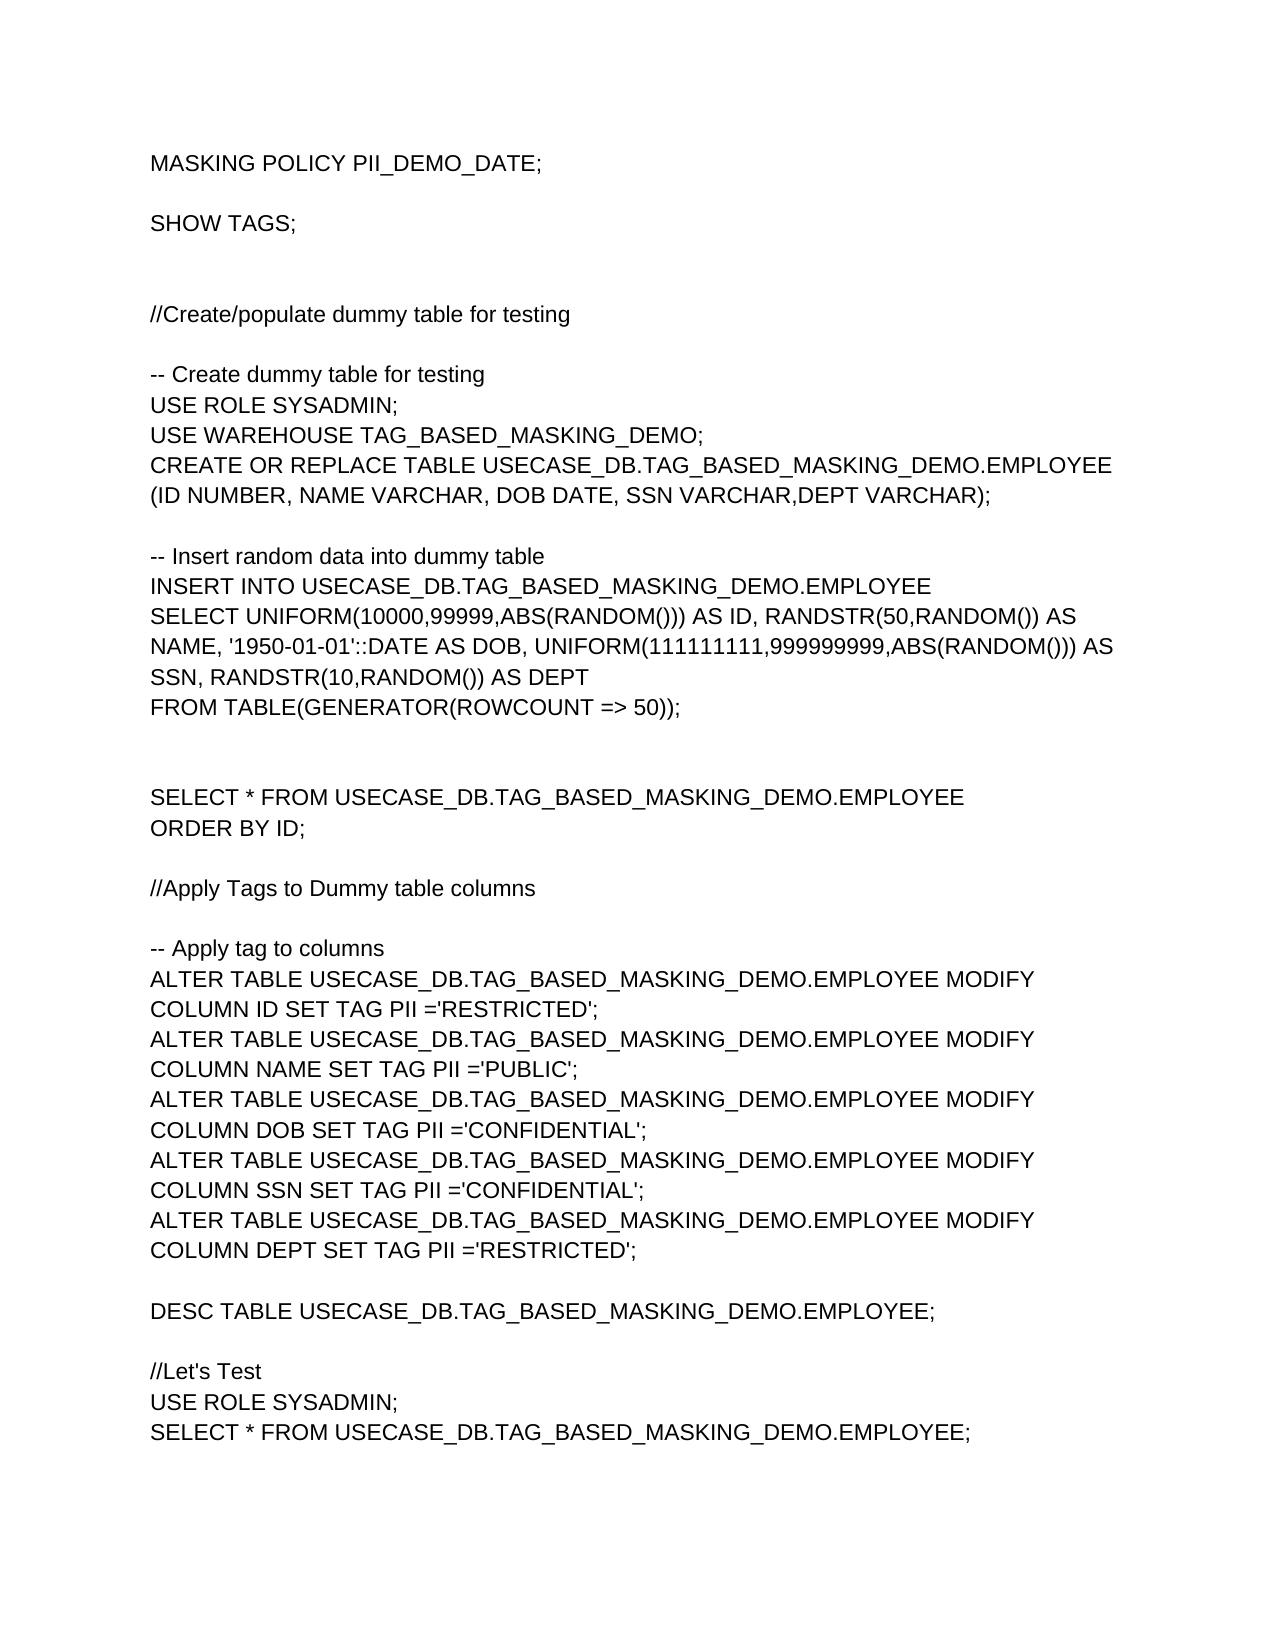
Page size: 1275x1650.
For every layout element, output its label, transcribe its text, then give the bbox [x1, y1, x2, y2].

text MASKING POLICY PII_DEMO_DATE; [150, 150, 1125, 176]
text -- Create dummy table for testing [150, 361, 1125, 388]
text //Apply Tags to Dummy table columns [150, 875, 1125, 901]
text ALTER TABLE USECASE_DB.TAG_BASED_MASKING_DEMO.EMPLOYEE MODIFY COLUMN ID SET TAG PII ='RESTRICTED'; [150, 966, 1125, 1022]
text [150, 1419, 1125, 1445]
text CREATE OR REPLACE TABLE USECASE_DB.TAG_BASED_MASKING_DEMO.EMPLOYEE (ID NUMBER, NAME VARCHAR, DOB DATE, SSN VARCHAR,DEPT VARCHAR); [150, 452, 1125, 509]
text FROM TABLE(GENERATOR(ROWCOUNT => 50)); [150, 694, 1125, 720]
text -- Apply tag to columns [150, 935, 1125, 962]
text INSERT INTO USECASE_DB.TAG_BASED_MASKING_DEMO.EMPLOYEE [150, 573, 1125, 599]
text DESC TABLE USECASE_DB.TAG_BASED_MASKING_DEMO.EMPLOYEE; [150, 1298, 1125, 1324]
text ALTER TABLE USECASE_DB.TAG_BASED_MASKING_DEMO.EMPLOYEE MODIFY COLUMN NAME SET TAG PII ='PUBLIC'; [150, 1026, 1125, 1083]
text SHOW TAGS; [150, 210, 1125, 237]
text ORDER BY ID; [150, 814, 1125, 841]
text USE WAREHOUSE TAG_BASED_MASKING_DEMO; [150, 422, 1125, 448]
text //Create/populate dummy table for testing [150, 301, 1125, 327]
text //Let's Test [150, 1358, 1125, 1385]
text ALTER TABLE USECASE_DB.TAG_BASED_MASKING_DEMO.EMPLOYEE MODIFY COLUMN DOB SET TAG PII ='CONFIDENTIAL'; [150, 1086, 1125, 1143]
text -- Insert random data into dummy table [150, 543, 1125, 569]
text SELECT * FROM USECASE_DB.TAG_BASED_MASKING_DEMO.EMPLOYEE [150, 784, 1125, 811]
text USE ROLE SYSADMIN; [150, 392, 1125, 418]
text SELECT UNIFORM(10000,99999,ABS(RANDOM())) AS ID, RANDSTR(50,RANDOM()) AS NAME, '1950-01-01'::DATE AS DOB, UNIFORM(111111111,999999999,ABS(RANDOM())) AS SSN, RANDSTR(10,RANDOM()) AS DEPT [150, 603, 1125, 690]
text USE ROLE SYSADMIN; [150, 1388, 1125, 1415]
text ALTER TABLE USECASE_DB.TAG_BASED_MASKING_DEMO.EMPLOYEE MODIFY COLUMN DEPT SET TAG PII ='RESTRICTED'; [150, 1207, 1125, 1264]
text ALTER TABLE USECASE_DB.TAG_BASED_MASKING_DEMO.EMPLOYEE MODIFY COLUMN SSN SET TAG PII ='CONFIDENTIAL'; [150, 1147, 1125, 1203]
